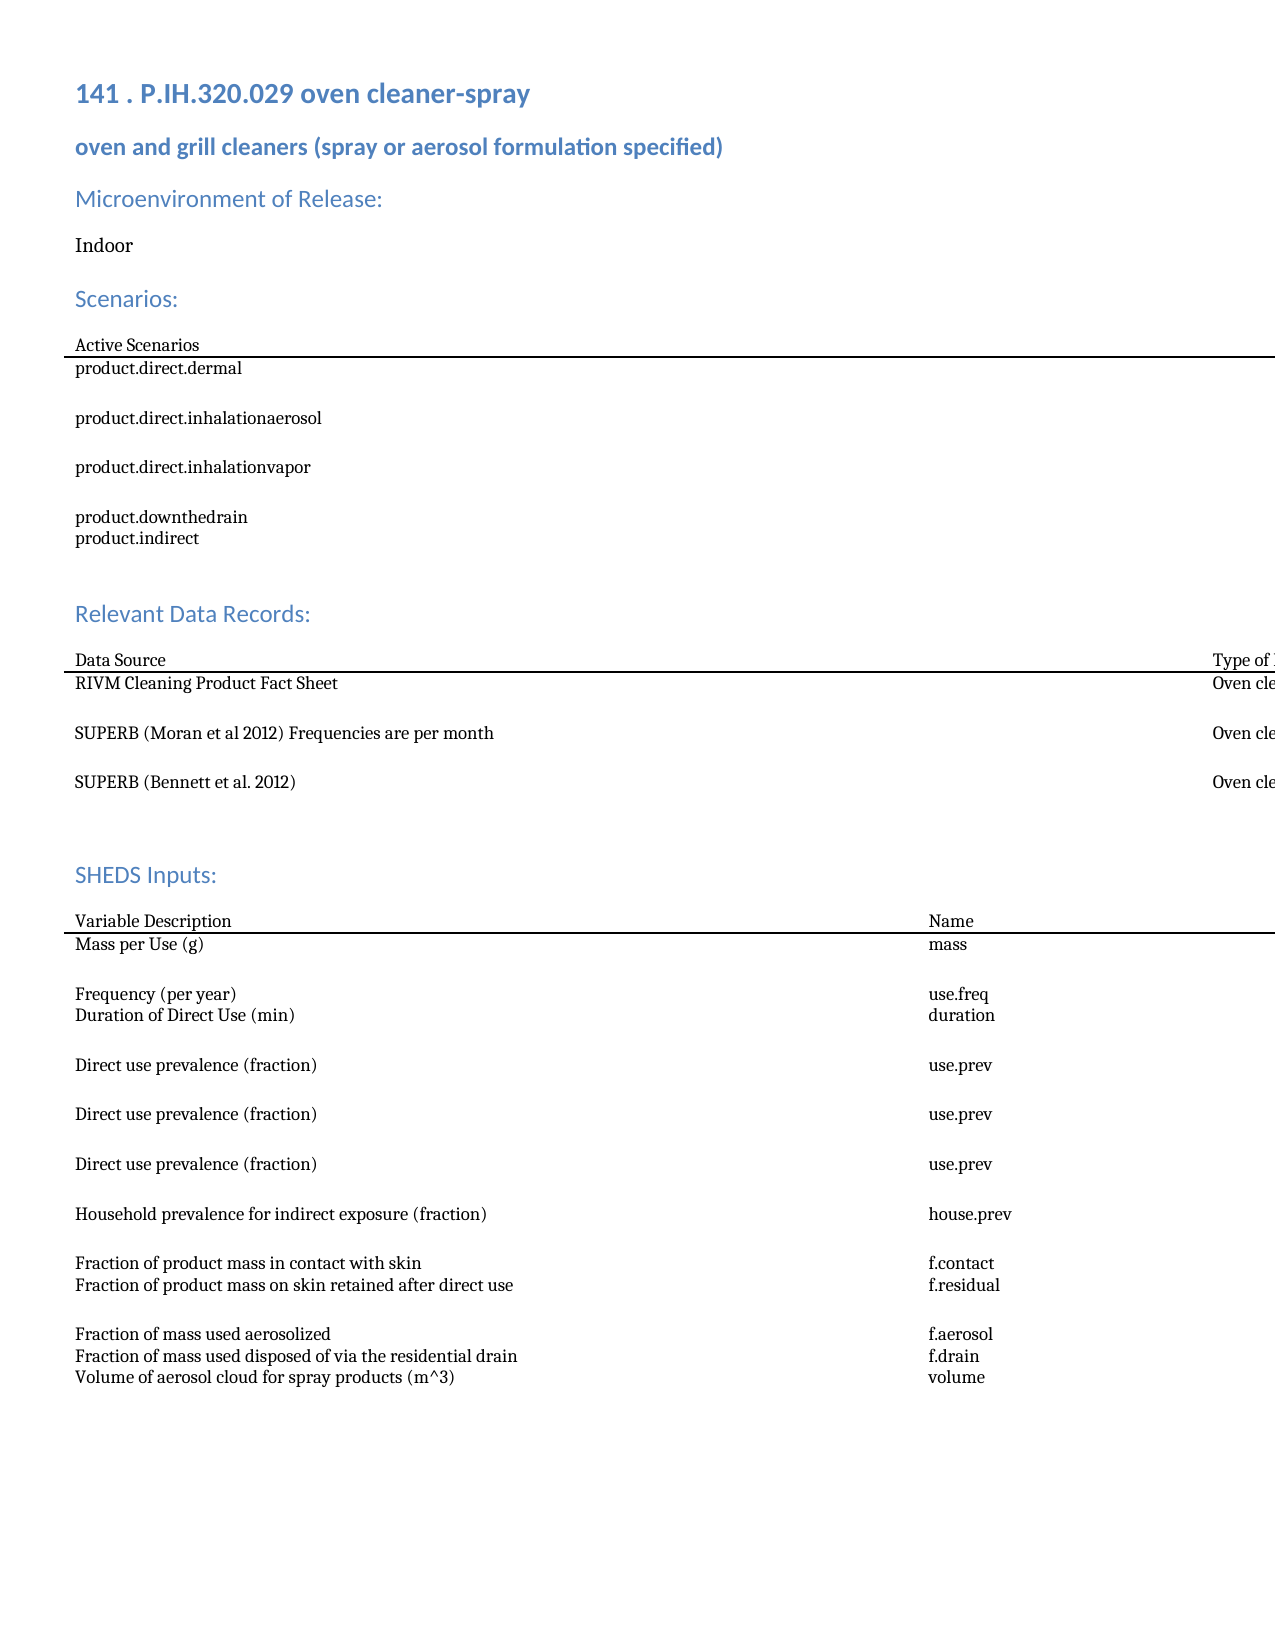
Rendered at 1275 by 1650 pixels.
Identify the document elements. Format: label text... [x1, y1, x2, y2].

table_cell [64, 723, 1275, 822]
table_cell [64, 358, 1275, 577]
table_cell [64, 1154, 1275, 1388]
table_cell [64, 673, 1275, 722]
subtitle 141 . P.IH.320.029 oven cleaner-spray [75, 75, 1200, 111]
subtitle oven and grill cleaners (spray or aerosol formulation specified) [75, 131, 1200, 162]
subtitle Scenarios: [75, 283, 1200, 314]
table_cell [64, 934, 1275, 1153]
subtitle Relevant Data Records: [75, 598, 1200, 629]
text Indoor [75, 234, 1200, 258]
subtitle SHEDS Inputs: [75, 859, 1200, 889]
subtitle Microenvironment of Release: [75, 183, 1200, 213]
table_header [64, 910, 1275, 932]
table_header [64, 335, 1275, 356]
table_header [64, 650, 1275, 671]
